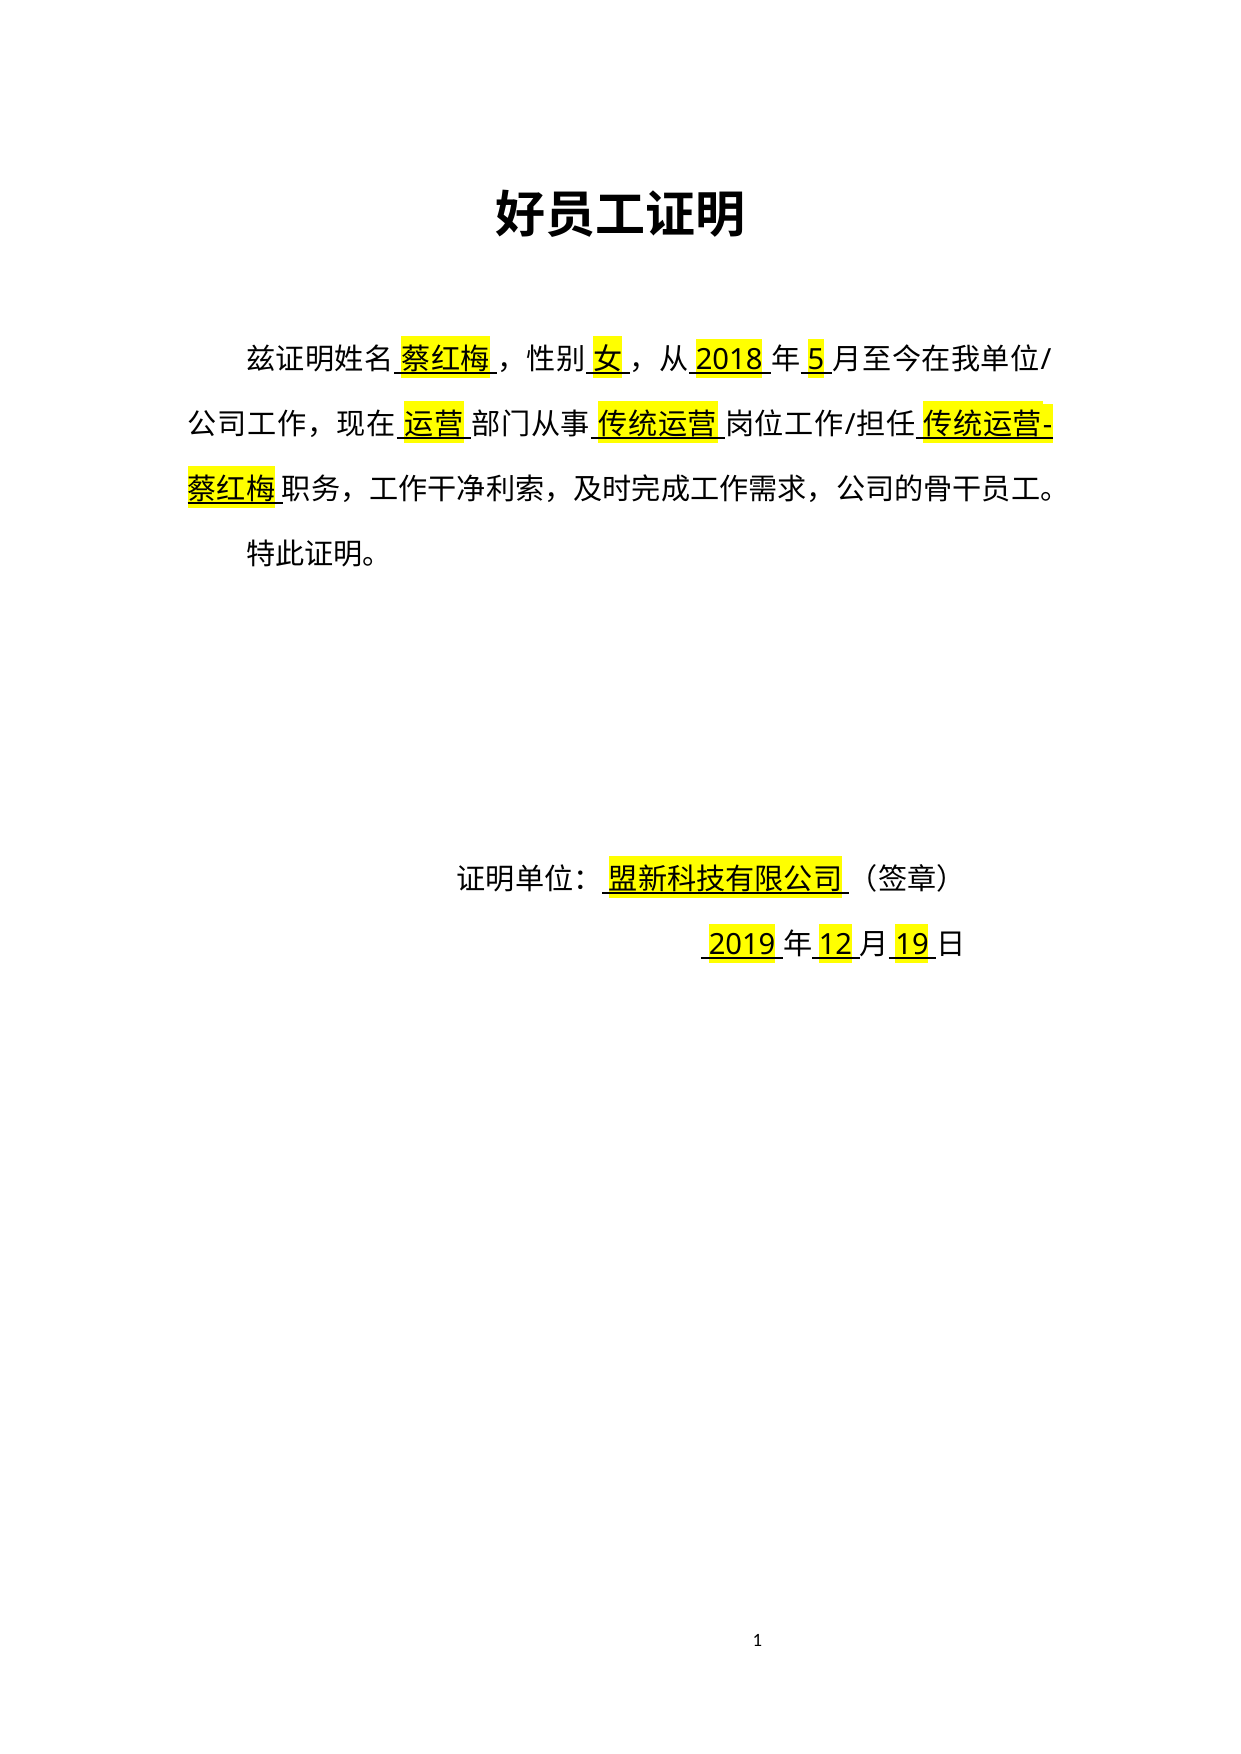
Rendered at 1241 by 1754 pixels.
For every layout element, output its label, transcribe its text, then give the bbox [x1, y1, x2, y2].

text 证明单位： 盟新科技有限公司 （签章） [187, 844, 965, 909]
text 2019 年 12 月 19 日 [187, 909, 965, 974]
text 特此证明。 [187, 519, 1053, 584]
text 兹证明姓名 蔡红梅 ，性别 女 ，从 2018 年 5 月至今在我单位/公司工作，现在 运营 部门从事 传统运营 岗位工作/担任 传统运营-蔡红梅 职务，工作干净利索，及时完成工作需求，公司的骨干员工。 [187, 324, 1053, 519]
text 好员工证明 [187, 162, 1053, 259]
